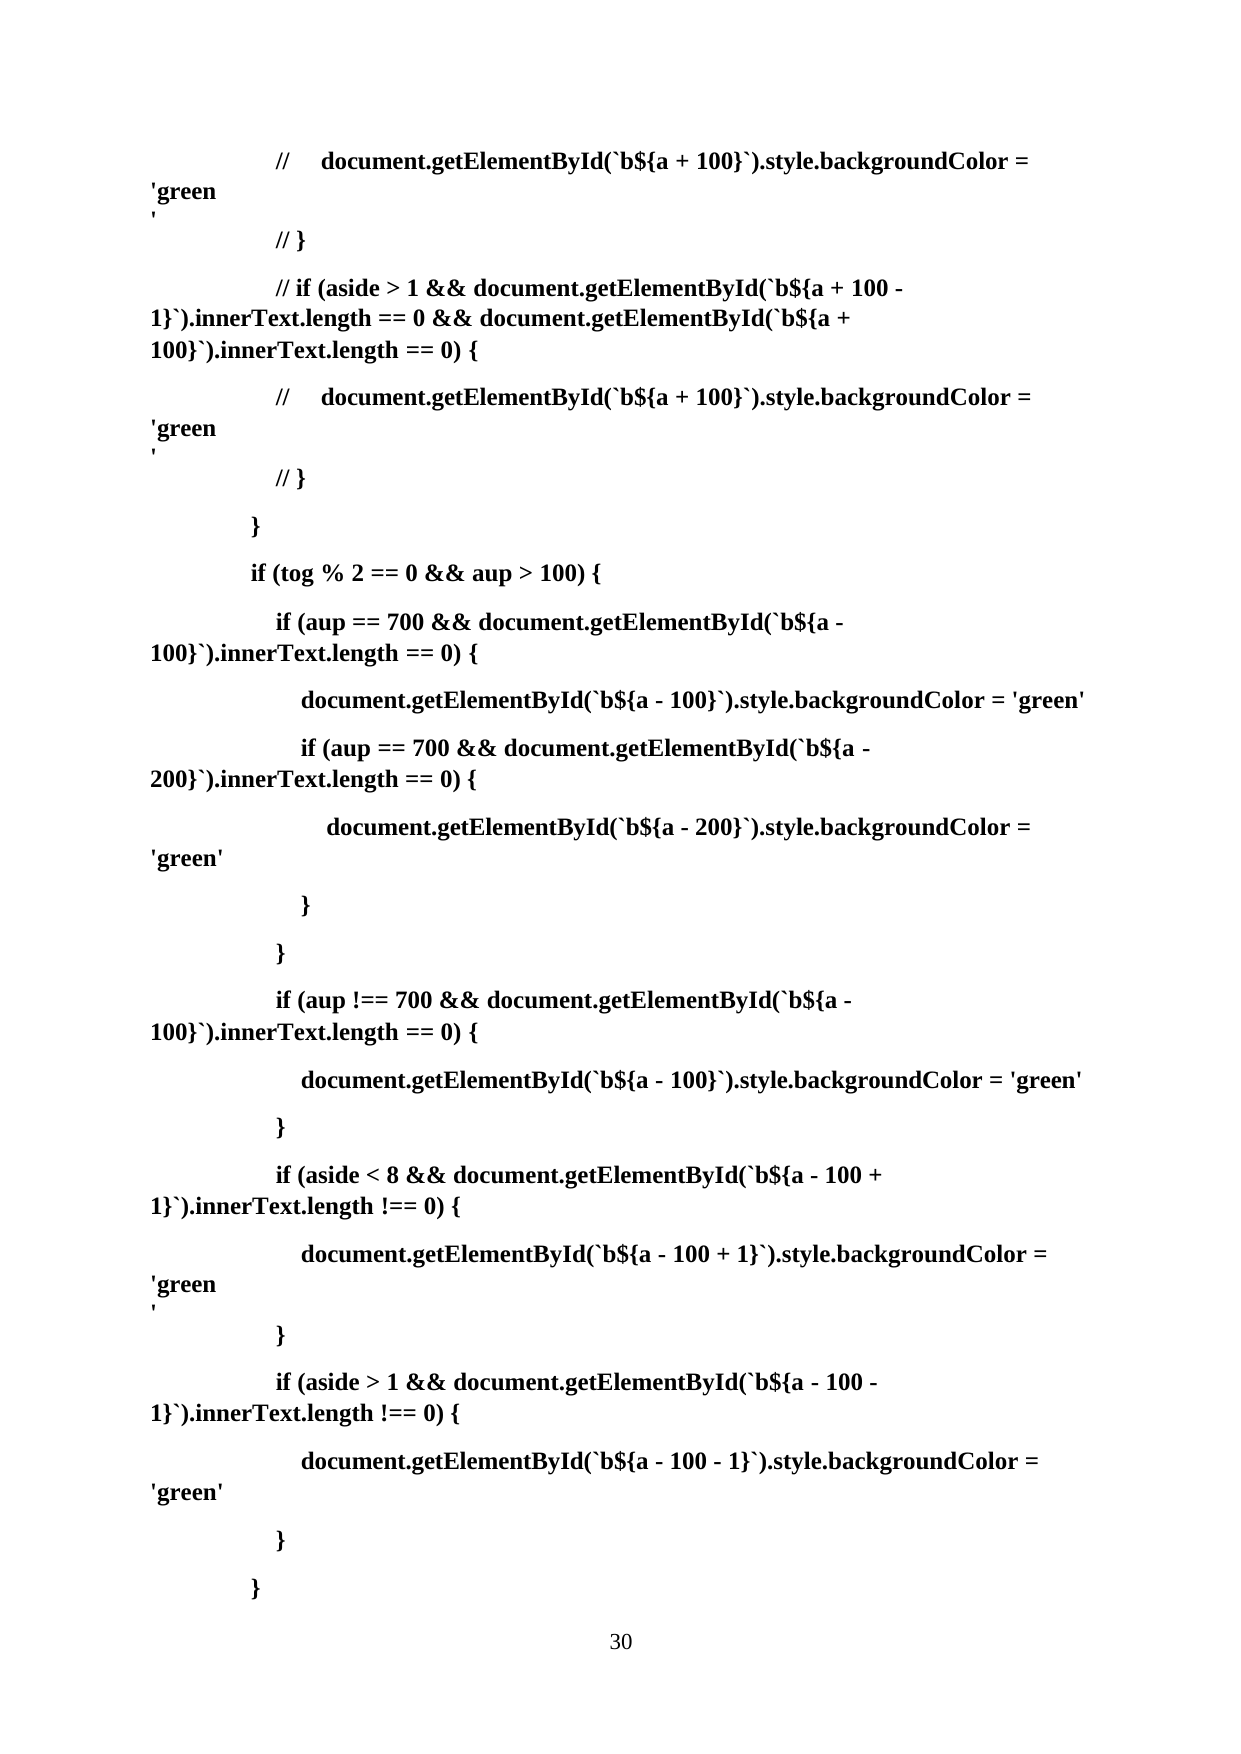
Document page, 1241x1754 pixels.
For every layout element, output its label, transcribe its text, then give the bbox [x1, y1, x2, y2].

text // document.getElementById(`b${a + 100}`).style.backgroundColor = [276, 146, 1109, 175]
text document.getElementById(`b${a - 100 + 1}`).style.backgroundColor = [301, 1239, 1109, 1267]
text 1}`).innerText.length !== 0) { [150, 1398, 1109, 1427]
text if (aside > 1 && document.getElementById(`b${a - 100 - [276, 1367, 1109, 1396]
text } [276, 938, 1109, 967]
text } [276, 1112, 1109, 1141]
text if (aup == 700 && document.getElementById(`b${a - 100}`).innerText.length == 0) { [150, 607, 845, 666]
text } [276, 1320, 1109, 1348]
text // } [276, 463, 1109, 492]
text document.getElementById(`b${a - 100 - 1}`).style.backgroundColor = [301, 1446, 1109, 1474]
text 'green' [150, 1477, 1109, 1506]
text 200}`).innerText.length == 0) { [150, 766, 1109, 793]
text if (tog % 2 == 0 && aup > 100) { [251, 558, 1109, 587]
text document.getElementById(`b${a - 100}`).style.backgroundColor = 'green' if (aup == 700 && document.getElementById(`b${a - [301, 670, 1095, 766]
text } [251, 511, 1109, 540]
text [150, 303, 1047, 363]
text // } [276, 225, 1109, 253]
text 'green' [150, 1269, 223, 1327]
text 'green' [150, 176, 223, 234]
text if (aup !== 700 && document.getElementById(`b${a - 100}`).innerText.length == 0) { [150, 986, 854, 1045]
text document.getElementById(`b${a - 100}`).style.backgroundColor = 'green' [301, 1065, 1109, 1093]
text document.getElementById(`b${a - 200}`).style.backgroundColor = [326, 812, 1109, 840]
text // document.getElementById(`b${a + 100}`).style.backgroundColor = [276, 382, 1109, 411]
text } [251, 1573, 1109, 1602]
text // if (aside > 1 && document.getElementById(`b${a + 100 - [276, 273, 1109, 301]
text 'green' [150, 843, 1109, 871]
text 'green' [150, 413, 223, 471]
text } [301, 891, 1109, 919]
text if (aside < 8 && document.getElementById(`b${a - 100 + 1}`).innerText.length !== 0) { [150, 1160, 884, 1220]
text } [276, 1525, 1109, 1554]
